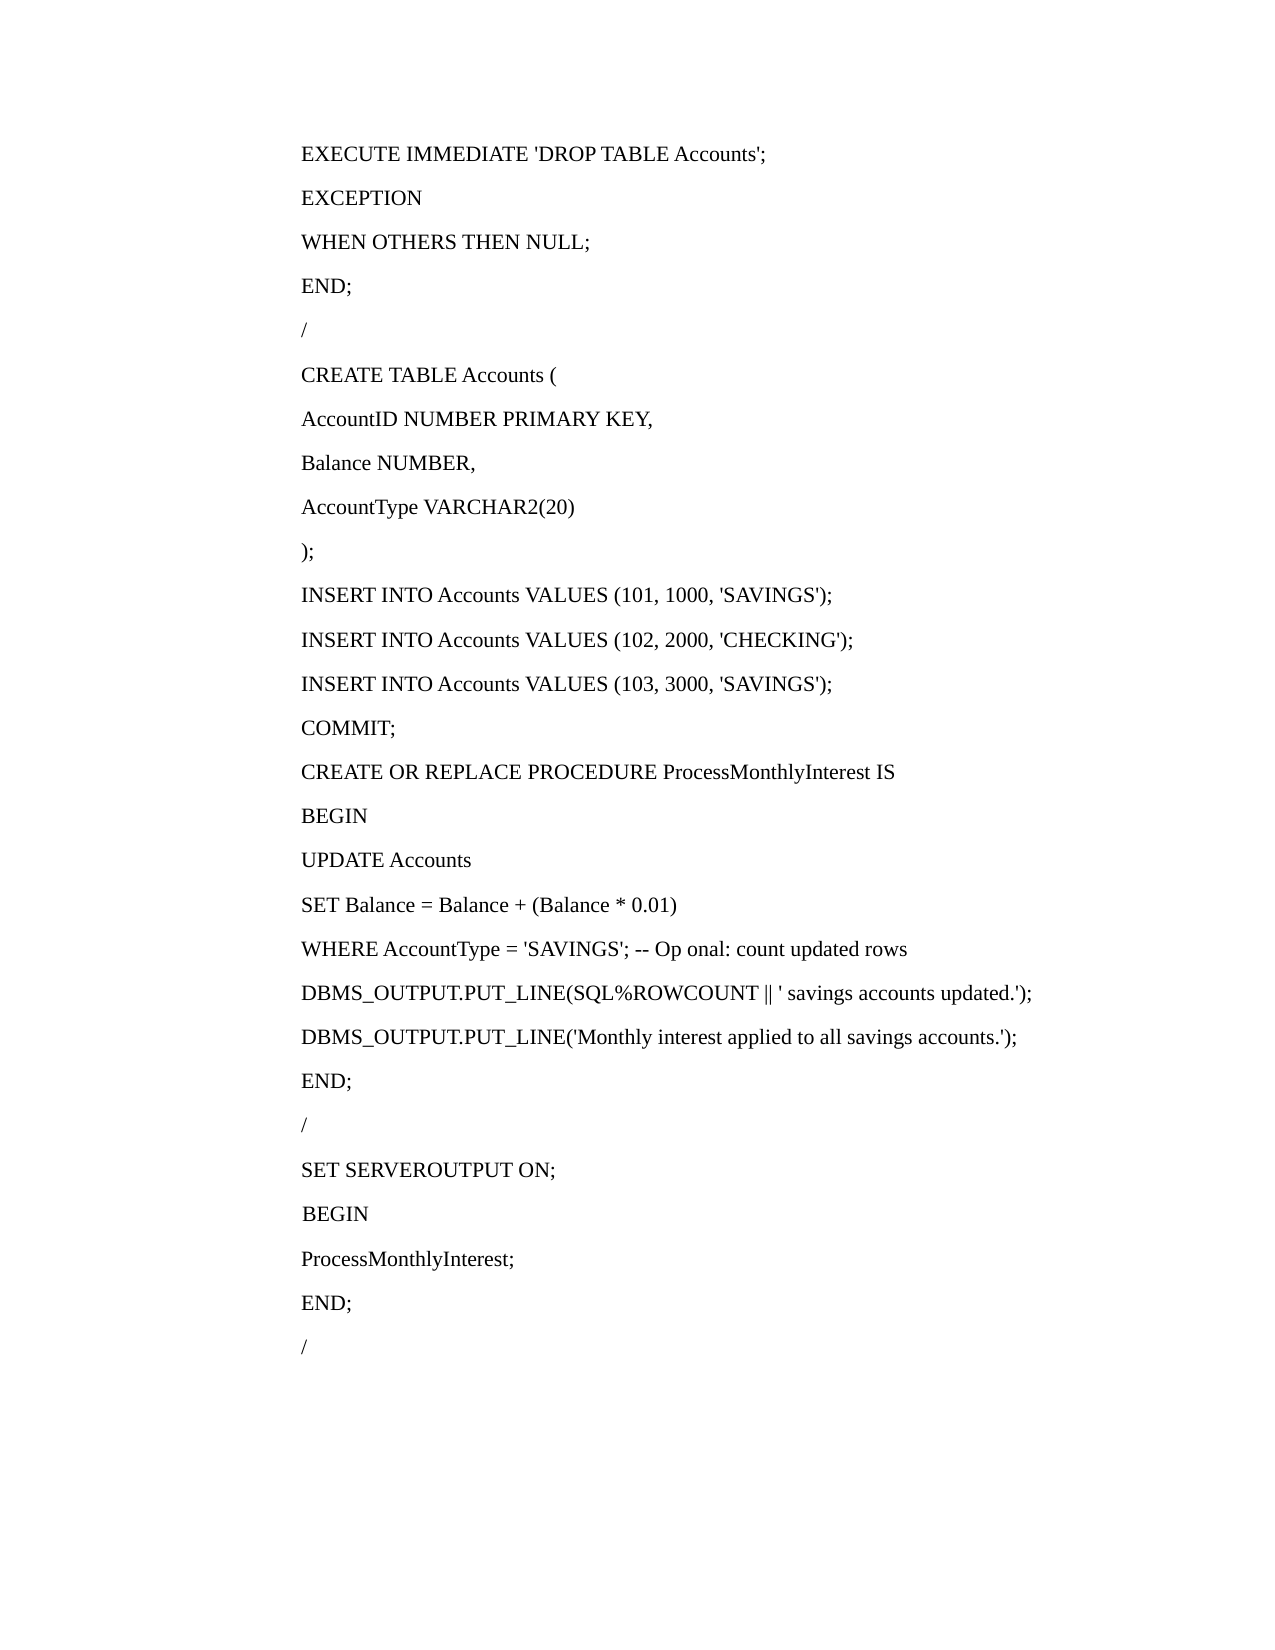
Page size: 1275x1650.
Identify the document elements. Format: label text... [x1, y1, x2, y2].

text INSERT INTO Accounts VALUES (101, 1000, 'SAVINGS'); [301, 582, 1089, 608]
text AccountType VARCHAR2(20) [301, 494, 1089, 519]
text END; [301, 1290, 1089, 1315]
text CREATE TABLE Accounts ( [301, 362, 1089, 387]
text EXCEPTION [301, 185, 1089, 210]
text / [301, 1334, 1089, 1359]
text ProcessMonthlyInterest; [301, 1246, 1089, 1271]
text Balance NUMBER, [301, 450, 1089, 475]
text AccountID NUMBER PRIMARY KEY, [301, 406, 1089, 431]
text INSERT INTO Accounts VALUES (103, 3000, 'SAVINGS'); [301, 671, 1089, 696]
text SET Balance = Balance + (Balance * 0.01) [301, 892, 1089, 917]
text / [301, 1112, 1089, 1138]
text COMMIT; [301, 715, 1089, 740]
text UPDATE Accounts [301, 847, 1089, 873]
text DBMS_OUTPUT.PUT_LINE('Monthly interest applied to all savings accounts.'); [301, 1024, 1089, 1049]
text SET SERVEROUTPUT ON; BEGIN [301, 1157, 580, 1226]
text END; [301, 1068, 1089, 1093]
text WHEN OTHERS THEN NULL; [301, 229, 1089, 254]
text EXECUTE IMMEDIATE 'DROP TABLE Accounts'; [301, 141, 1089, 166]
text WHERE AccountType = 'SAVINGS'; -- Op onal: count updated rows [301, 936, 1089, 961]
text / [301, 317, 1089, 343]
text BEGIN [301, 803, 1089, 828]
text INSERT INTO Accounts VALUES (102, 2000, 'CHECKING'); [301, 627, 1089, 652]
text END; [301, 273, 1089, 298]
text ); [301, 538, 1089, 563]
text DBMS_OUTPUT.PUT_LINE(SQL%ROWCOUNT || ' savings accounts updated.'); [301, 980, 1089, 1005]
text CREATE OR REPLACE PROCEDURE ProcessMonthlyInterest IS [301, 759, 1089, 784]
